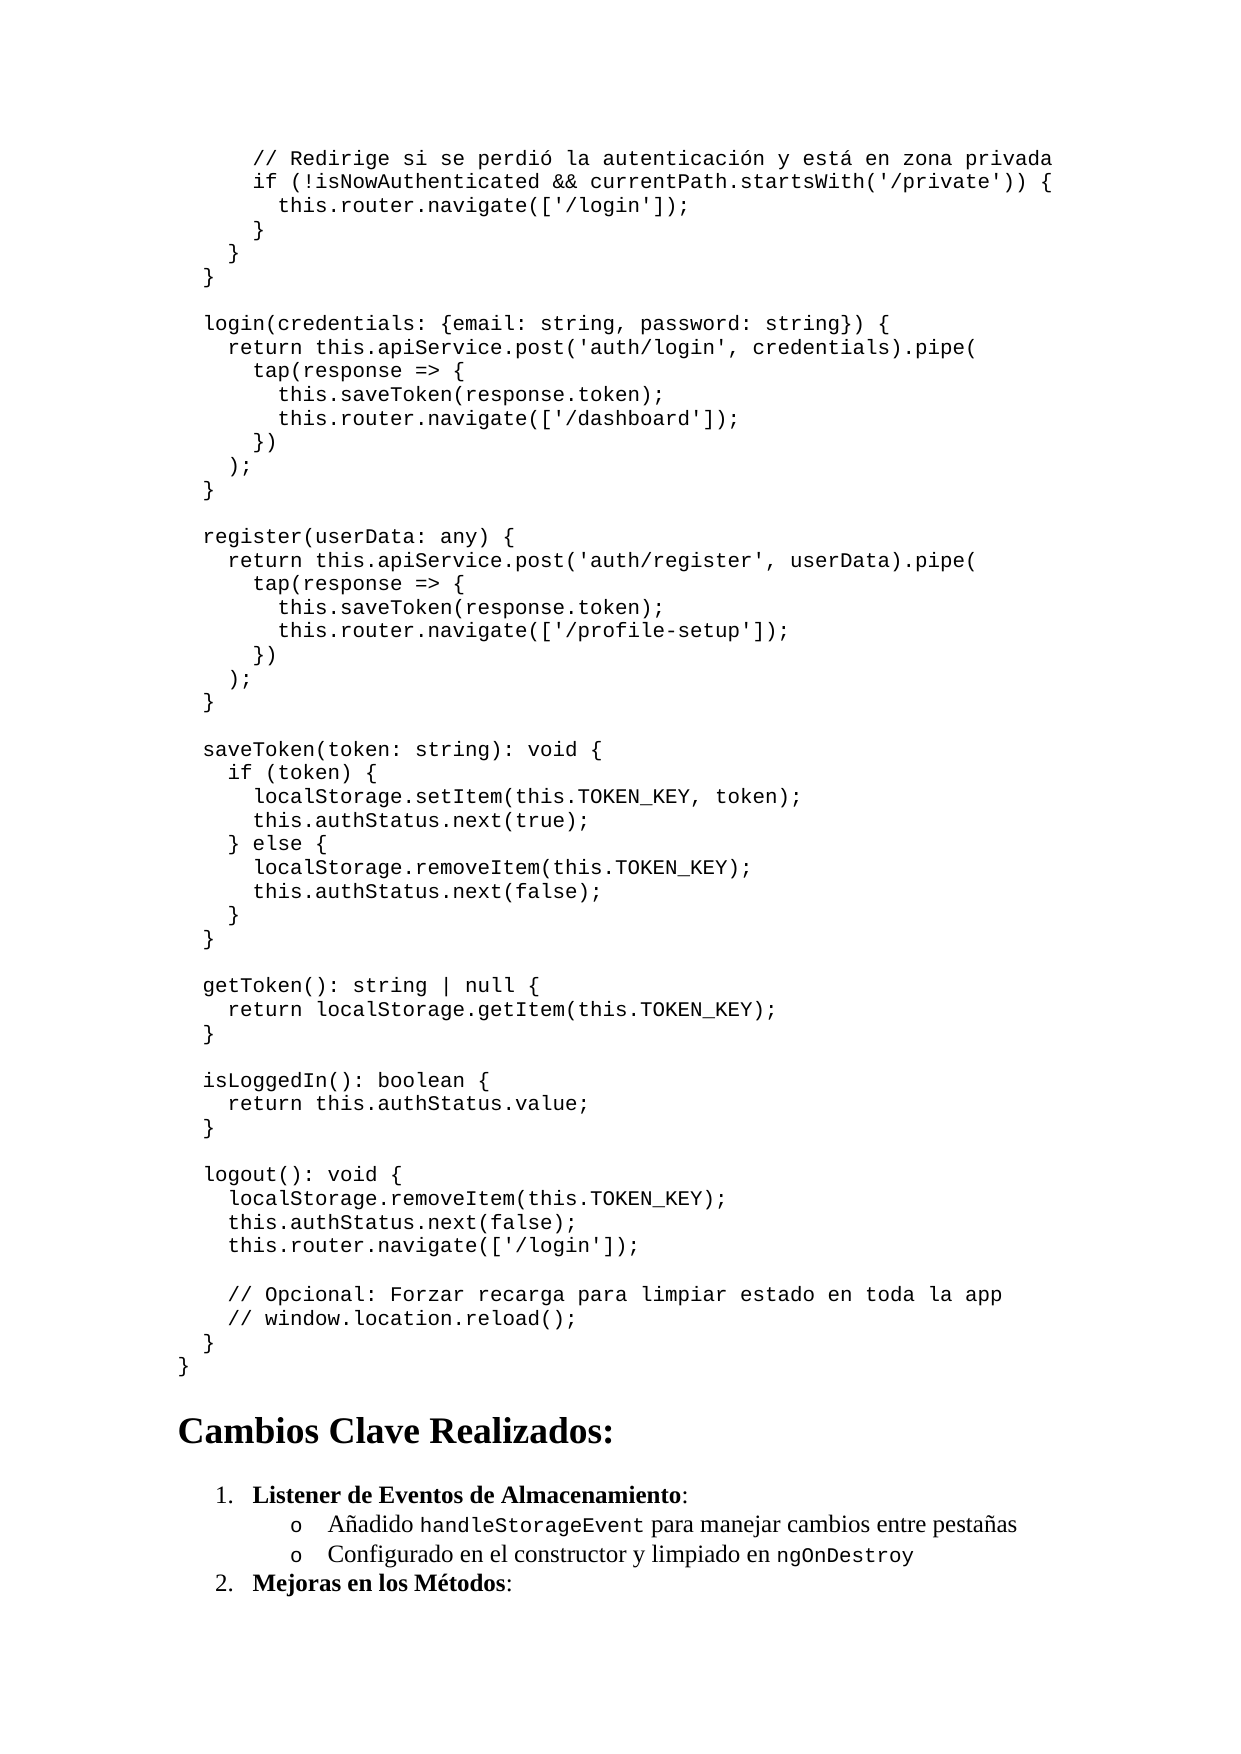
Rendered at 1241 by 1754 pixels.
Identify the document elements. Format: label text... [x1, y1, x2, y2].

text } else { [177, 833, 1063, 857]
text if (!isNowAuthenticated && currentPath.startsWith('/private')) { [177, 171, 1063, 195]
text } [177, 1022, 1063, 1046]
text } [177, 1332, 1063, 1355]
text } [177, 691, 1063, 715]
text return this.apiService.post('auth/register', userData).pipe( [177, 549, 1063, 573]
list Listener de Eventos de Almacenamiento: [215, 1480, 1063, 1509]
text localStorage.removeItem(this.TOKEN_KEY); [177, 1188, 1063, 1212]
text saveToken(token: string): void { [177, 739, 1063, 762]
text } [177, 242, 1063, 266]
list Mejoras en los Métodos: [215, 1568, 1063, 1597]
text } [177, 218, 1063, 242]
text // Opcional: Forzar recarga para limpiar estado en toda la app [177, 1284, 1063, 1308]
text } [177, 904, 1063, 928]
text this.router.navigate(['/login']); [177, 195, 1063, 218]
text this.router.navigate(['/profile-setup']); [177, 621, 1063, 644]
text this.saveToken(response.token); [177, 384, 1063, 408]
text this.saveToken(response.token); [177, 597, 1063, 621]
text } [177, 928, 1063, 952]
text } [177, 266, 1063, 289]
text login(credentials: {email: string, password: string}) { [177, 313, 1063, 337]
text Cambios Clave Realizados: [177, 1408, 1063, 1451]
text tap(response => { [177, 573, 1063, 597]
text if (token) { [177, 762, 1063, 786]
text // Redirige si se perdió la autenticación y está en zona privada [177, 148, 1063, 171]
text isLoggedIn(): boolean { [177, 1070, 1063, 1093]
text } [177, 1117, 1063, 1141]
text this.authStatus.next(true); [177, 810, 1063, 833]
text ); [177, 455, 1063, 479]
text localStorage.setItem(this.TOKEN_KEY, token); [177, 786, 1063, 810]
list Configurado en el constructor y limpiado en ngOnDestroy [290, 1539, 1063, 1568]
text tap(response => { [177, 360, 1063, 384]
text // window.location.reload(); [177, 1308, 1063, 1332]
text getToken(): string | null { [177, 975, 1063, 999]
text this.router.navigate(['/dashboard']); [177, 408, 1063, 431]
text }) [177, 431, 1063, 455]
text } [177, 479, 1063, 502]
text return this.authStatus.value; [177, 1093, 1063, 1117]
text return localStorage.getItem(this.TOKEN_KEY); [177, 999, 1063, 1022]
text this.authStatus.next(false); [177, 1212, 1063, 1235]
text } [177, 1355, 1063, 1379]
text }) [177, 644, 1063, 668]
text this.router.navigate(['/login']); [177, 1235, 1063, 1259]
list Añadido handleStorageEvent para manejar cambios entre pestañas [290, 1509, 1063, 1539]
text ); [177, 668, 1063, 691]
text register(userData: any) { [177, 526, 1063, 549]
text return this.apiService.post('auth/login', credentials).pipe( [177, 337, 1063, 360]
text logout(): void { [177, 1164, 1063, 1188]
text localStorage.removeItem(this.TOKEN_KEY); [177, 857, 1063, 881]
text this.authStatus.next(false); [177, 881, 1063, 904]
